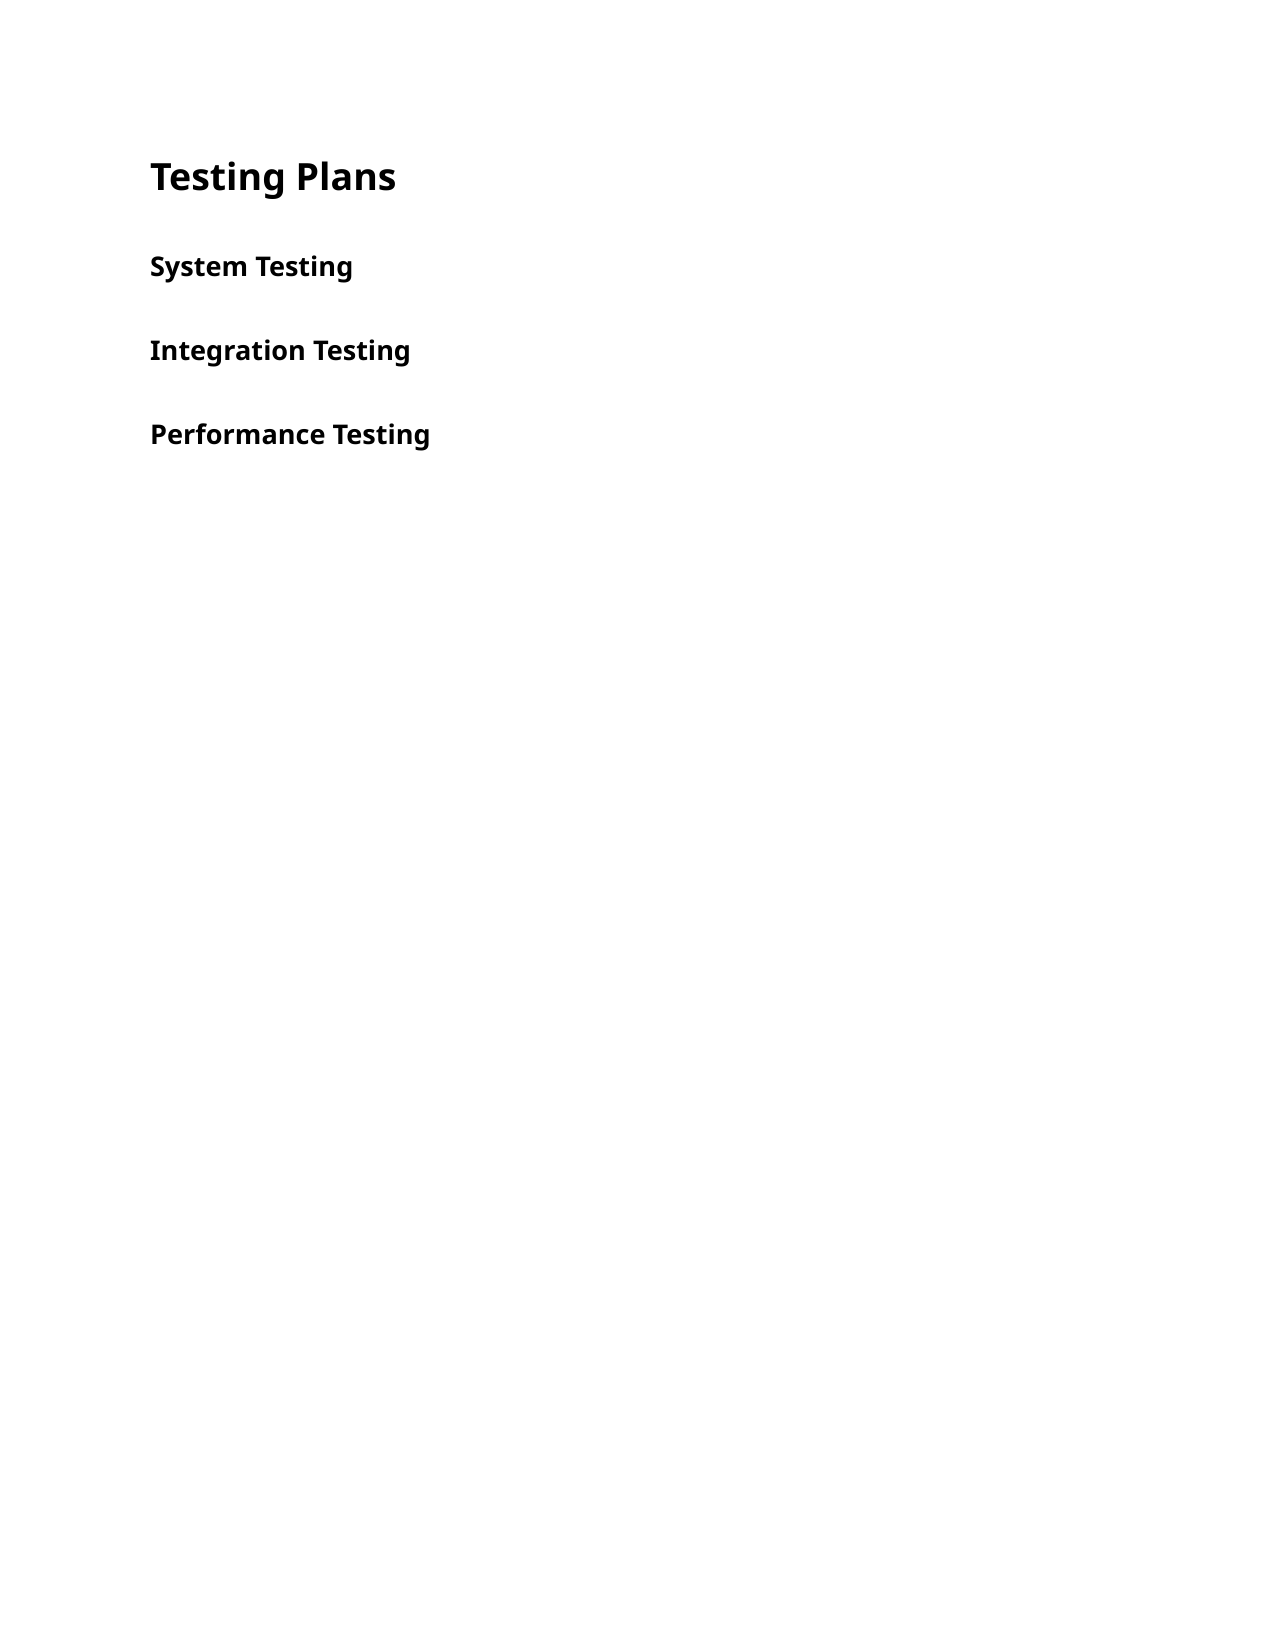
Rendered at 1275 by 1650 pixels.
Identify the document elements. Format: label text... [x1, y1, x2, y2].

subtitle System Testing [150, 248, 1125, 285]
subtitle Integration Testing [150, 332, 1125, 368]
subtitle Testing Plans [150, 150, 1125, 201]
subtitle Performance Testing [150, 415, 1125, 452]
